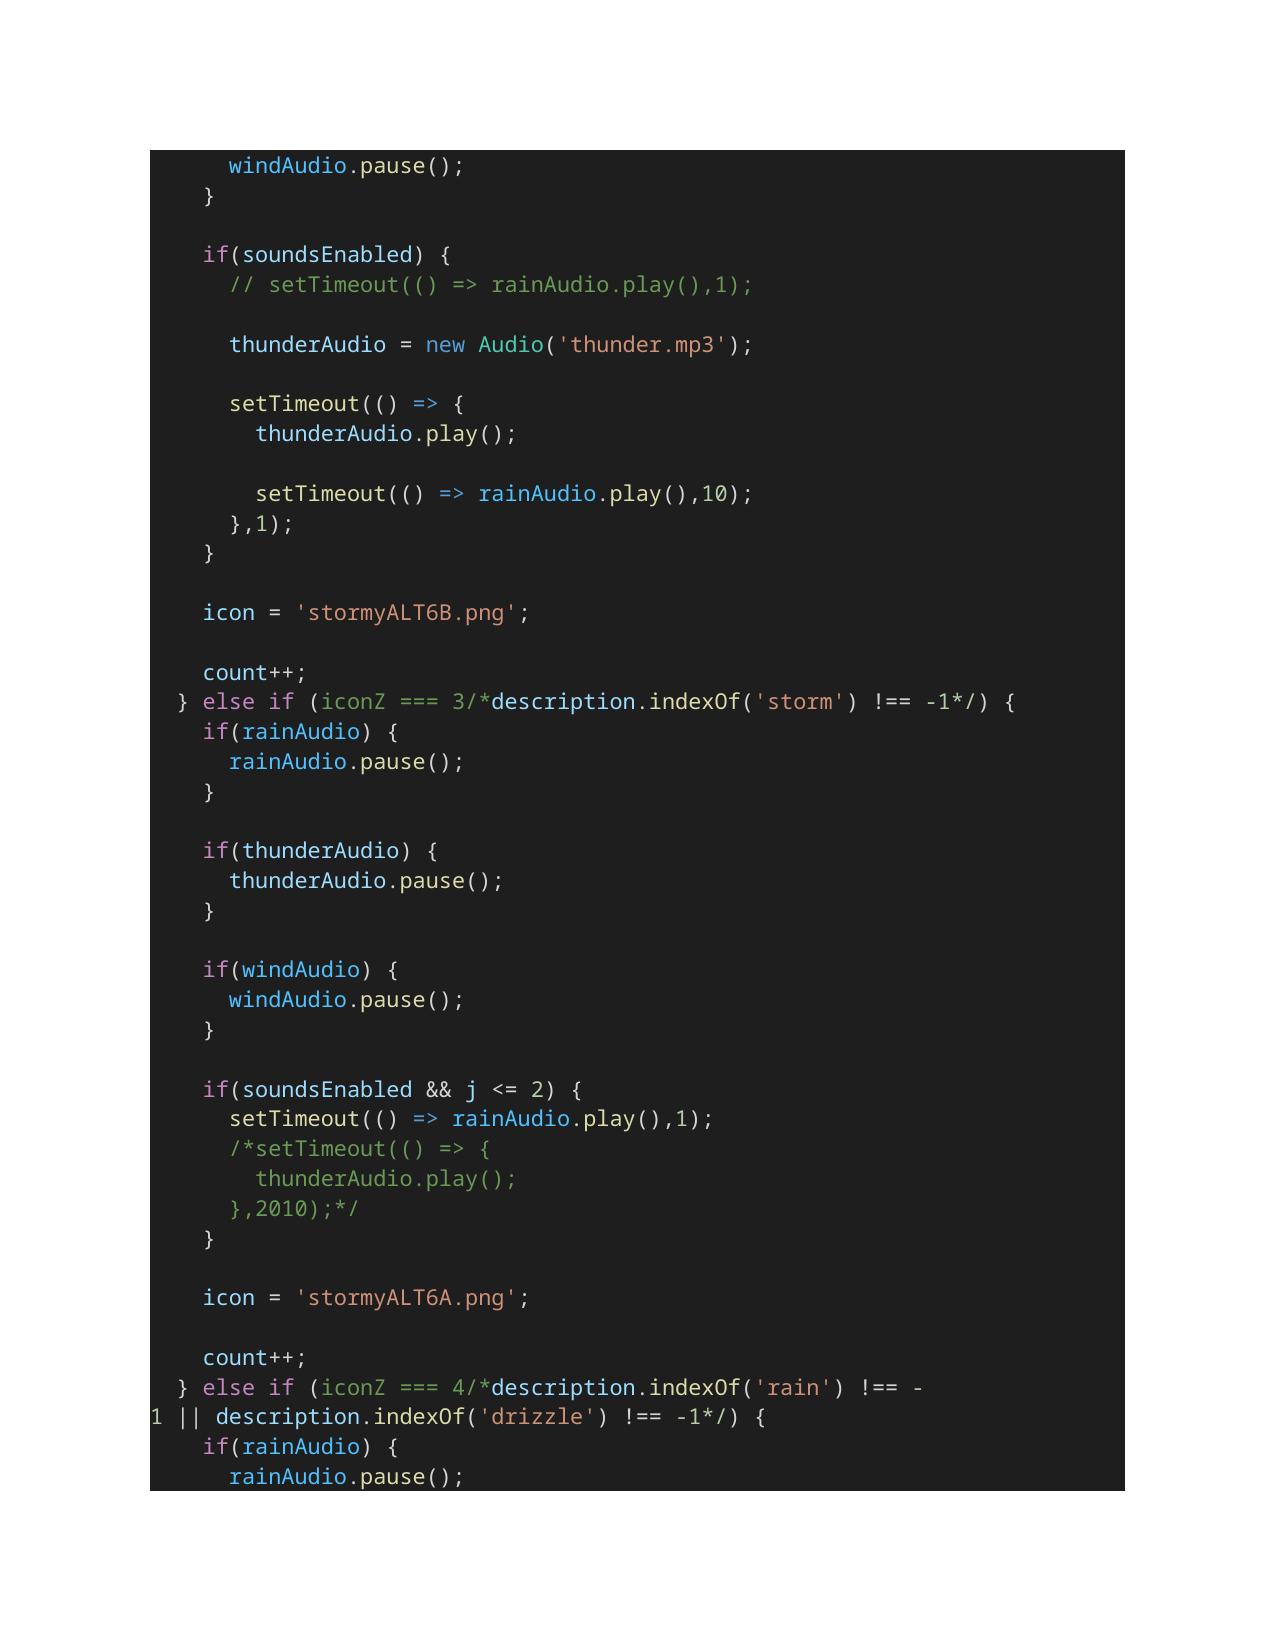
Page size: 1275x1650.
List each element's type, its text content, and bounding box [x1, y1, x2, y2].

text },2010);*/ [150, 1193, 1125, 1222]
text // setTimeout(() => rainAudio.play(),1); [150, 269, 1125, 299]
text windAudio.pause(); [150, 150, 1125, 180]
text if(rainAudio) { [150, 1431, 1125, 1461]
text if(soundsEnabled && j <= 2) { [150, 1073, 1125, 1103]
text thunderAudio.play(); [150, 1163, 1125, 1193]
text icon = 'stormyALT6A.png'; [150, 1282, 1125, 1312]
text } [150, 537, 1125, 567]
text count++; [150, 1342, 1125, 1371]
text thunderAudio = new Audio('thunder.mp3'); [150, 329, 1125, 358]
text if(thunderAudio) { [150, 835, 1125, 865]
text icon = 'stormyALT6B.png'; [150, 597, 1125, 627]
text } [150, 1222, 1125, 1252]
text } [150, 895, 1125, 924]
text setTimeout(() => rainAudio.play(),1); [150, 1103, 1125, 1133]
text thunderAudio.play(); [150, 418, 1125, 448]
text } else if (iconZ === 4/*description.indexOf('rain') !== -1 || description.indexOf('drizzle') !== -1*/) { [150, 1371, 1125, 1431]
text if(soundsEnabled) { [150, 239, 1125, 269]
text thunderAudio.pause(); [150, 865, 1125, 895]
text rainAudio.pause(); [150, 1461, 1125, 1491]
text count++; [150, 656, 1125, 686]
text if(windAudio) { [150, 954, 1125, 984]
text setTimeout(() => { [150, 388, 1125, 418]
text } [150, 776, 1125, 805]
text } [150, 180, 1125, 209]
text },1); [150, 507, 1125, 537]
text rainAudio.pause(); [150, 746, 1125, 776]
text } [150, 1014, 1125, 1044]
text setTimeout(() => rainAudio.play(),10); [150, 478, 1125, 507]
text if(rainAudio) { [150, 716, 1125, 746]
text /*setTimeout(() => { [150, 1133, 1125, 1163]
text } else if (iconZ === 3/*description.indexOf('storm') !== -1*/) { [150, 686, 1125, 716]
text windAudio.pause(); [150, 984, 1125, 1014]
